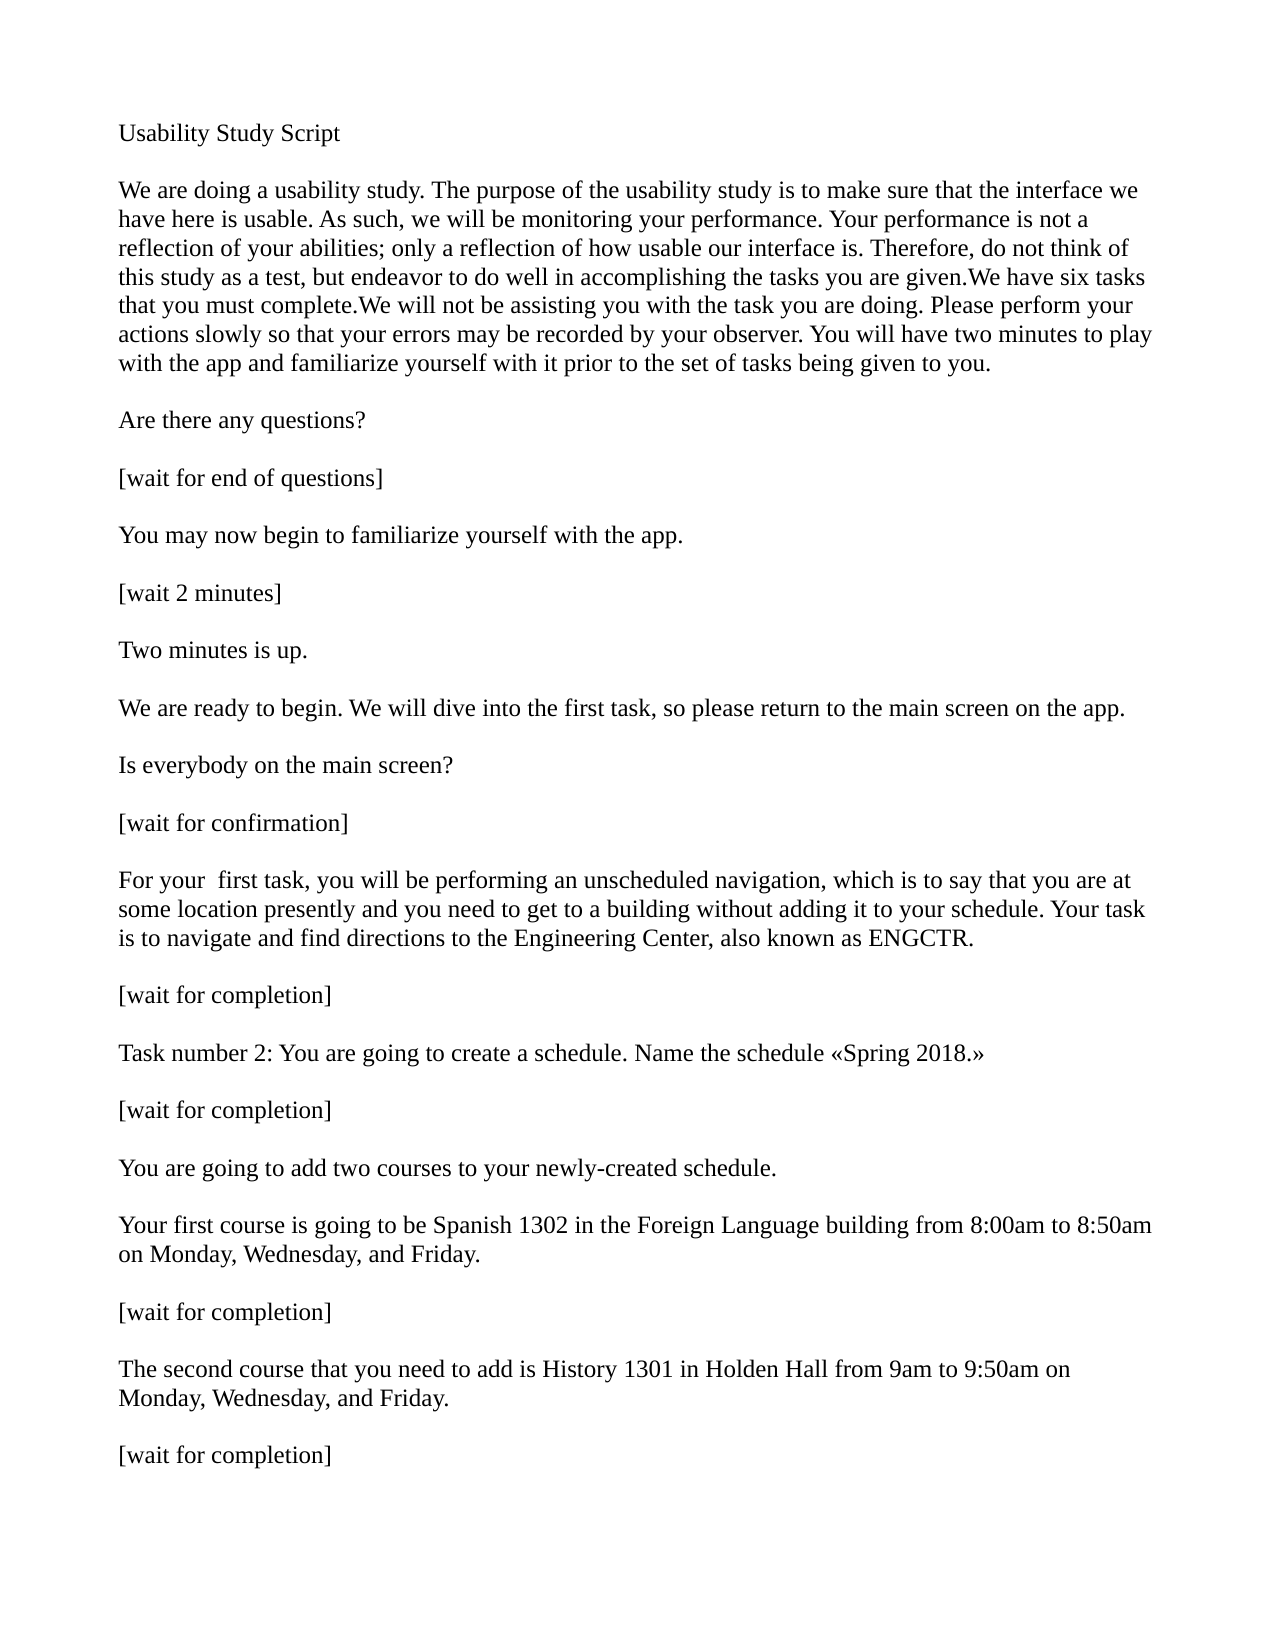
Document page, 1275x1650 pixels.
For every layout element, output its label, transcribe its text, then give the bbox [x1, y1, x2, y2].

text The second course that you need to add is History 1301 in Holden Hall from 9am to 9:50am on Monday, Wednesday, and Friday. [118, 1354, 1157, 1412]
text Your first course is going to be Spanish 1302 in the Foreign Language building from 8:00am to 8:50am on Monday, Wednesday, and Friday. [118, 1211, 1157, 1268]
text For your first task, you will be performing an unscheduled navigation, which is to say that you are at some location presently and you need to get to a building without adding it to your schedule. Your task is to navigate and find directions to the Engineering Center, also known as ENGCTR. [118, 866, 1157, 952]
text We are doing a usability study. The purpose of the usability study is to make sure that the interface we have here is usable. As such, we will be monitoring your performance. Your performance is not a reflection of your abilities; only a reflection of how usable our interface is. Therefore, do not think of this study as a test, but endeavor to do well in accomplishing the tasks you are given.We have six tasks that you must complete.We will not be assisting you with the task you are doing. Please perform your actions slowly so that your errors may be recorded by your observer. You will have two minutes to play with the app and familiarize yourself with it prior to the set of tasks being given to you. [118, 176, 1157, 377]
text [wait for completion] [118, 981, 1157, 1009]
text [wait for completion] [118, 1441, 1157, 1469]
text You may now begin to familiarize yourself with the app. [118, 521, 1157, 549]
text [wait for completion] [118, 1297, 1157, 1326]
text [wait for completion] [118, 1096, 1157, 1124]
text Is everybody on the main screen? [118, 751, 1157, 779]
text Task number 2: You are going to create a schedule. Name the schedule «Spring 2018.» [118, 1038, 1157, 1067]
text Two minutes is up. [118, 636, 1157, 664]
text [wait for end of questions] [118, 463, 1157, 492]
text [wait 2 minutes] [118, 578, 1157, 607]
text Are there any questions? [118, 406, 1157, 434]
text You are going to add two courses to your newly-created schedule. [118, 1153, 1157, 1182]
text [wait for confirmation] [118, 808, 1157, 837]
text Usability Study Script [118, 118, 1157, 147]
text We are ready to begin. We will dive into the first task, so please return to the main screen on the app. [118, 693, 1157, 722]
